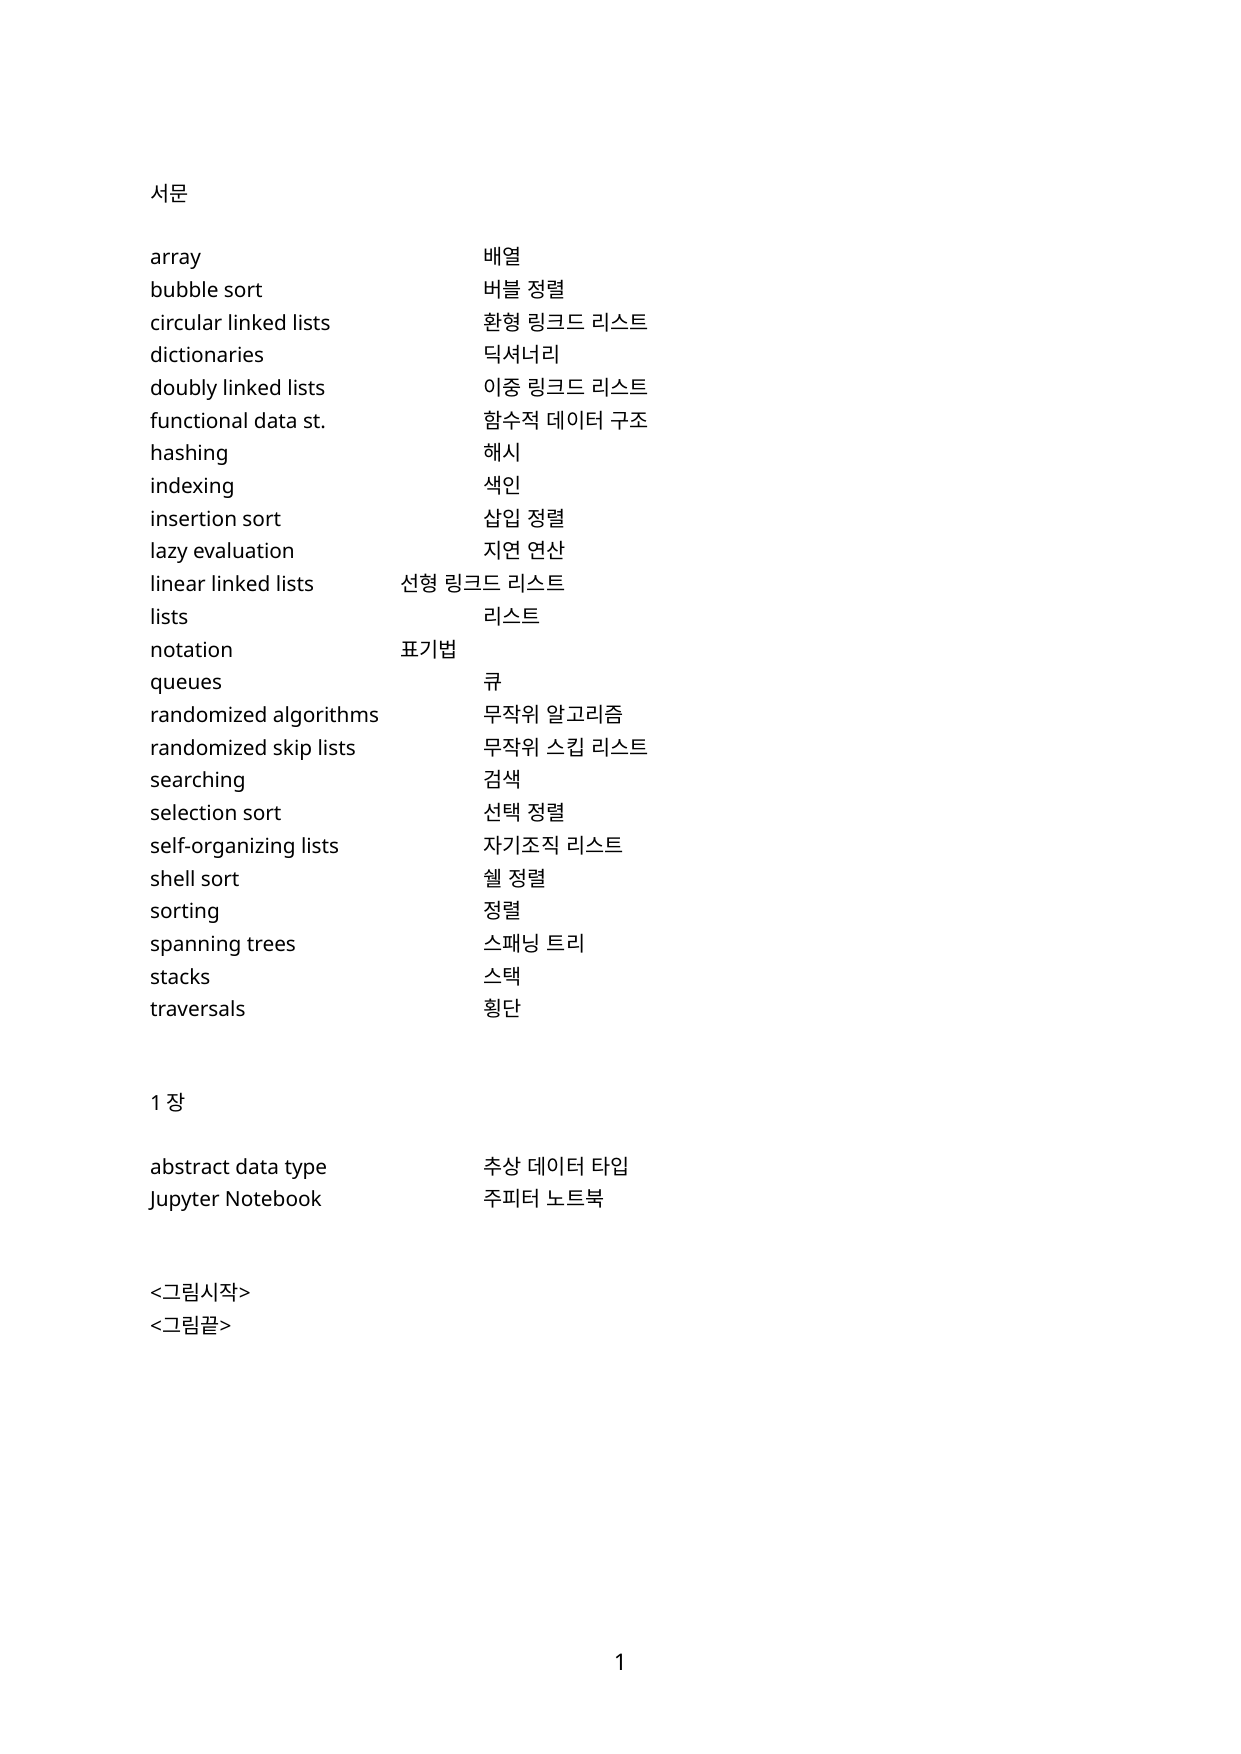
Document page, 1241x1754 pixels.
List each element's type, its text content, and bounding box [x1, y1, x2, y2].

text doubly linked lists 이중 링크드 리스트 [150, 371, 1090, 402]
text hashing 해시 [150, 437, 1090, 467]
text <그림끝> [150, 1309, 1090, 1340]
text randomized algorithms 무작위 알고리즘 [150, 698, 1090, 729]
text indexing 색인 [150, 469, 1090, 500]
text linear linked lists 선형 링크드 리스트 [150, 567, 1090, 598]
text notation 표기법 [150, 633, 1090, 663]
text searching 검색 [150, 764, 1090, 794]
text stacks 스택 [150, 960, 1090, 990]
text Jupyter Notebook 주피터 노트북 [150, 1183, 1090, 1213]
text insertion sort 삽입 정렬 [150, 502, 1090, 532]
text array 배열 [150, 240, 1090, 271]
text self-organizing lists 자기조직 리스트 [150, 829, 1090, 859]
text spanning trees 스패닝 트리 [150, 927, 1090, 958]
text queues 큐 [150, 666, 1090, 696]
text circular linked lists 환형 링크드 리스트 [150, 306, 1090, 336]
text selection sort 선택 정렬 [150, 796, 1090, 827]
text <그림시작> [150, 1277, 1090, 1307]
text lists 리스트 [150, 600, 1090, 631]
text traversals 횡단 [150, 993, 1090, 1023]
text bubble sort 버블 정렬 [150, 273, 1090, 303]
text randomized skip lists 무작위 스킵 리스트 [150, 731, 1090, 761]
text sorting 정렬 [150, 894, 1090, 925]
text functional data st. 함수적 데이터 구조 [150, 404, 1090, 434]
text 1장 [150, 1087, 1090, 1117]
text dictionaries 딕셔너리 [150, 338, 1090, 369]
text shell sort 쉘 정렬 [150, 862, 1090, 892]
text abstract data type 추상 데이터 타입 [150, 1150, 1090, 1180]
text lazy evaluation 지연 연산 [150, 535, 1090, 565]
text 서문 [150, 177, 1090, 207]
